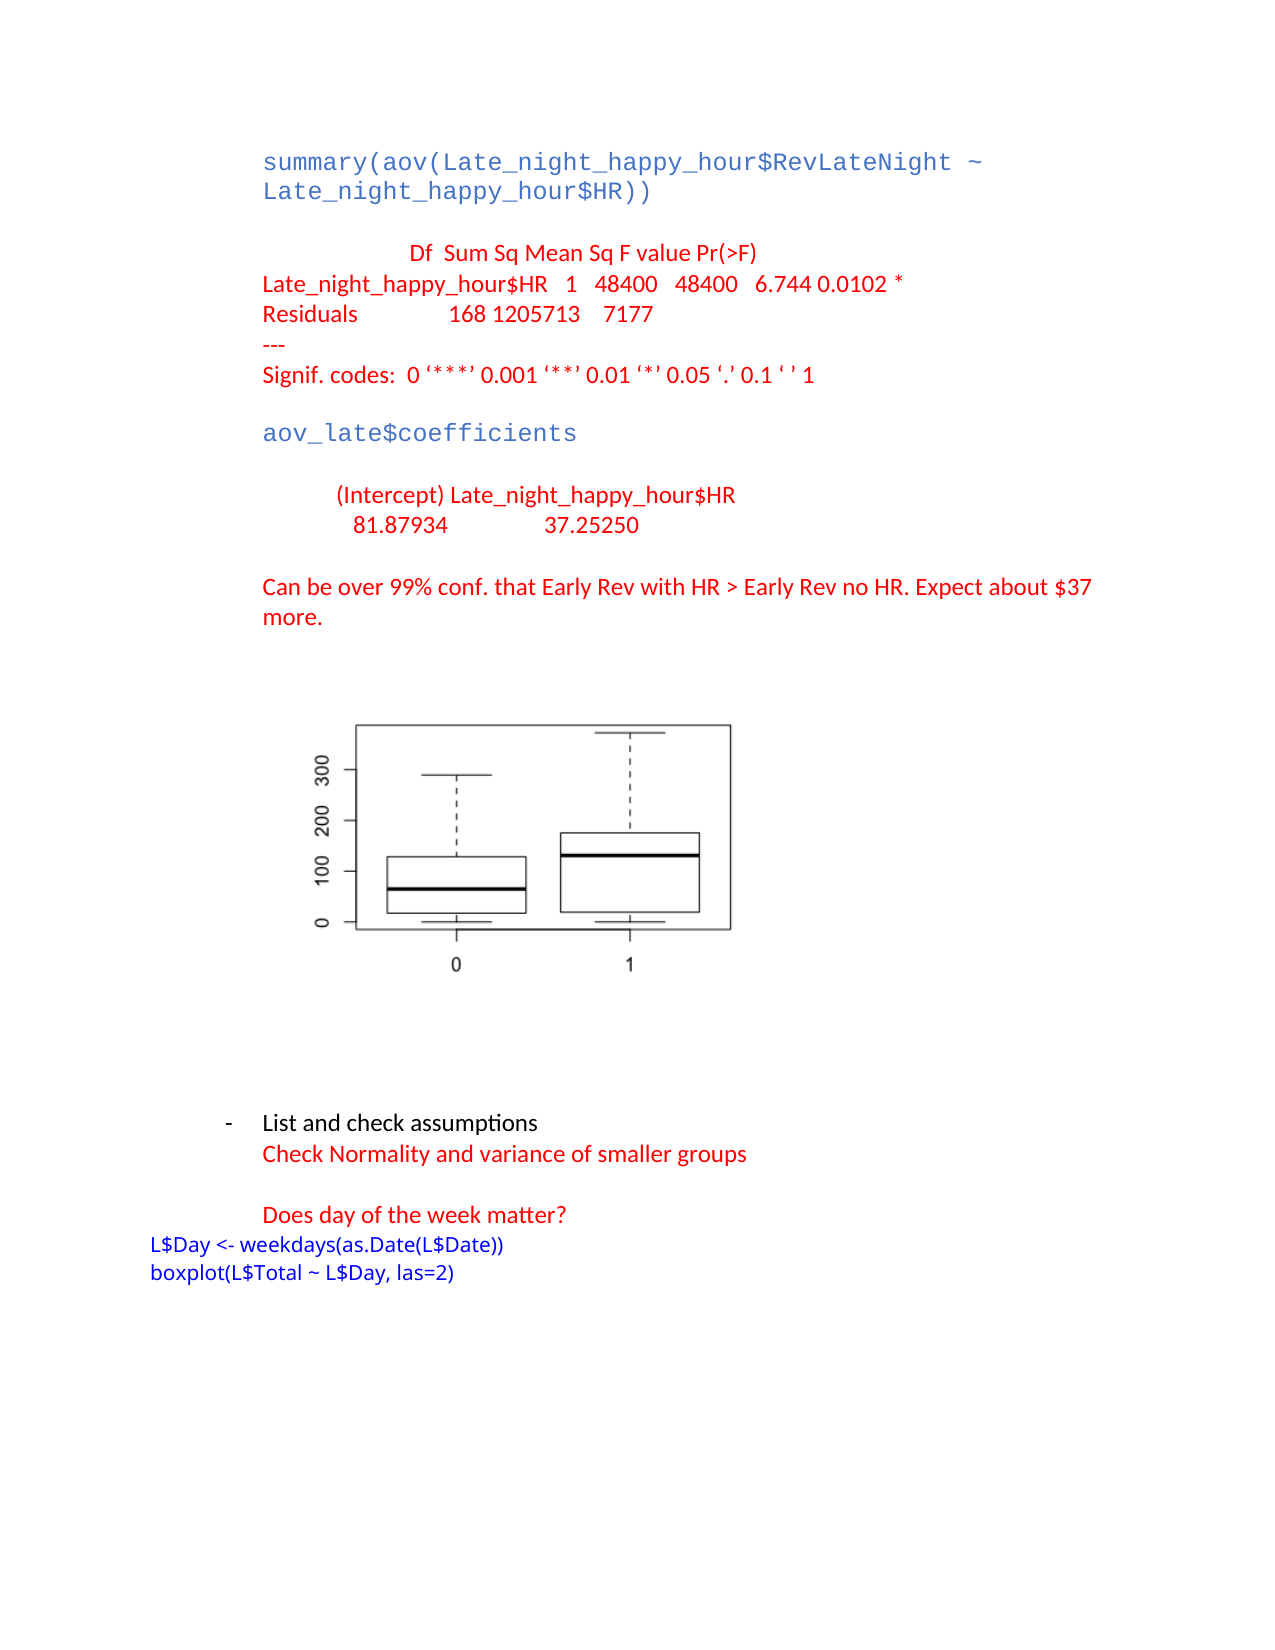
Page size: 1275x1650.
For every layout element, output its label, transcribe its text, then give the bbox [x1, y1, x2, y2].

list summary(aov(Late_night_happy_hour$RevLateNight ~ Late_night_happy_hour$HR)) [262, 150, 1125, 207]
list Residuals 168 1205713 7177 [262, 298, 1125, 329]
list Signif. codes: 0 ‘***’ 0.001 ‘**’ 0.01 ‘*’ 0.05 ‘.’ 0.1 ‘ ’ 1 [262, 359, 1125, 390]
text boxplot(L$Total ~ L$Day, las=2) [150, 1258, 1125, 1287]
text L$Day <- weekdays(as.Date(L$Date)) [150, 1230, 1125, 1258]
list aov_late$coefficients [262, 420, 1125, 449]
list Can be over 99% conf. that Early Rev with HR > Early Rev no HR. Expect about $37 more. [262, 571, 1125, 632]
list List and check assumptions [225, 1108, 1125, 1138]
list 81.87934 37.25250 [262, 510, 1125, 540]
picture [262, 631, 779, 1047]
list Check Normality and variance of smaller groups [262, 1138, 1125, 1169]
list Does day of the week matter? [262, 1199, 1125, 1230]
list Late_night_happy_hour$HR 1 48400 48400 6.744 0.0102 * [262, 268, 1125, 298]
list (Intercept) Late_night_happy_hour$HR [262, 479, 1125, 510]
list Df Sum Sq Mean Sq F value Pr(>F) [262, 237, 1125, 268]
list --- [262, 329, 1125, 359]
